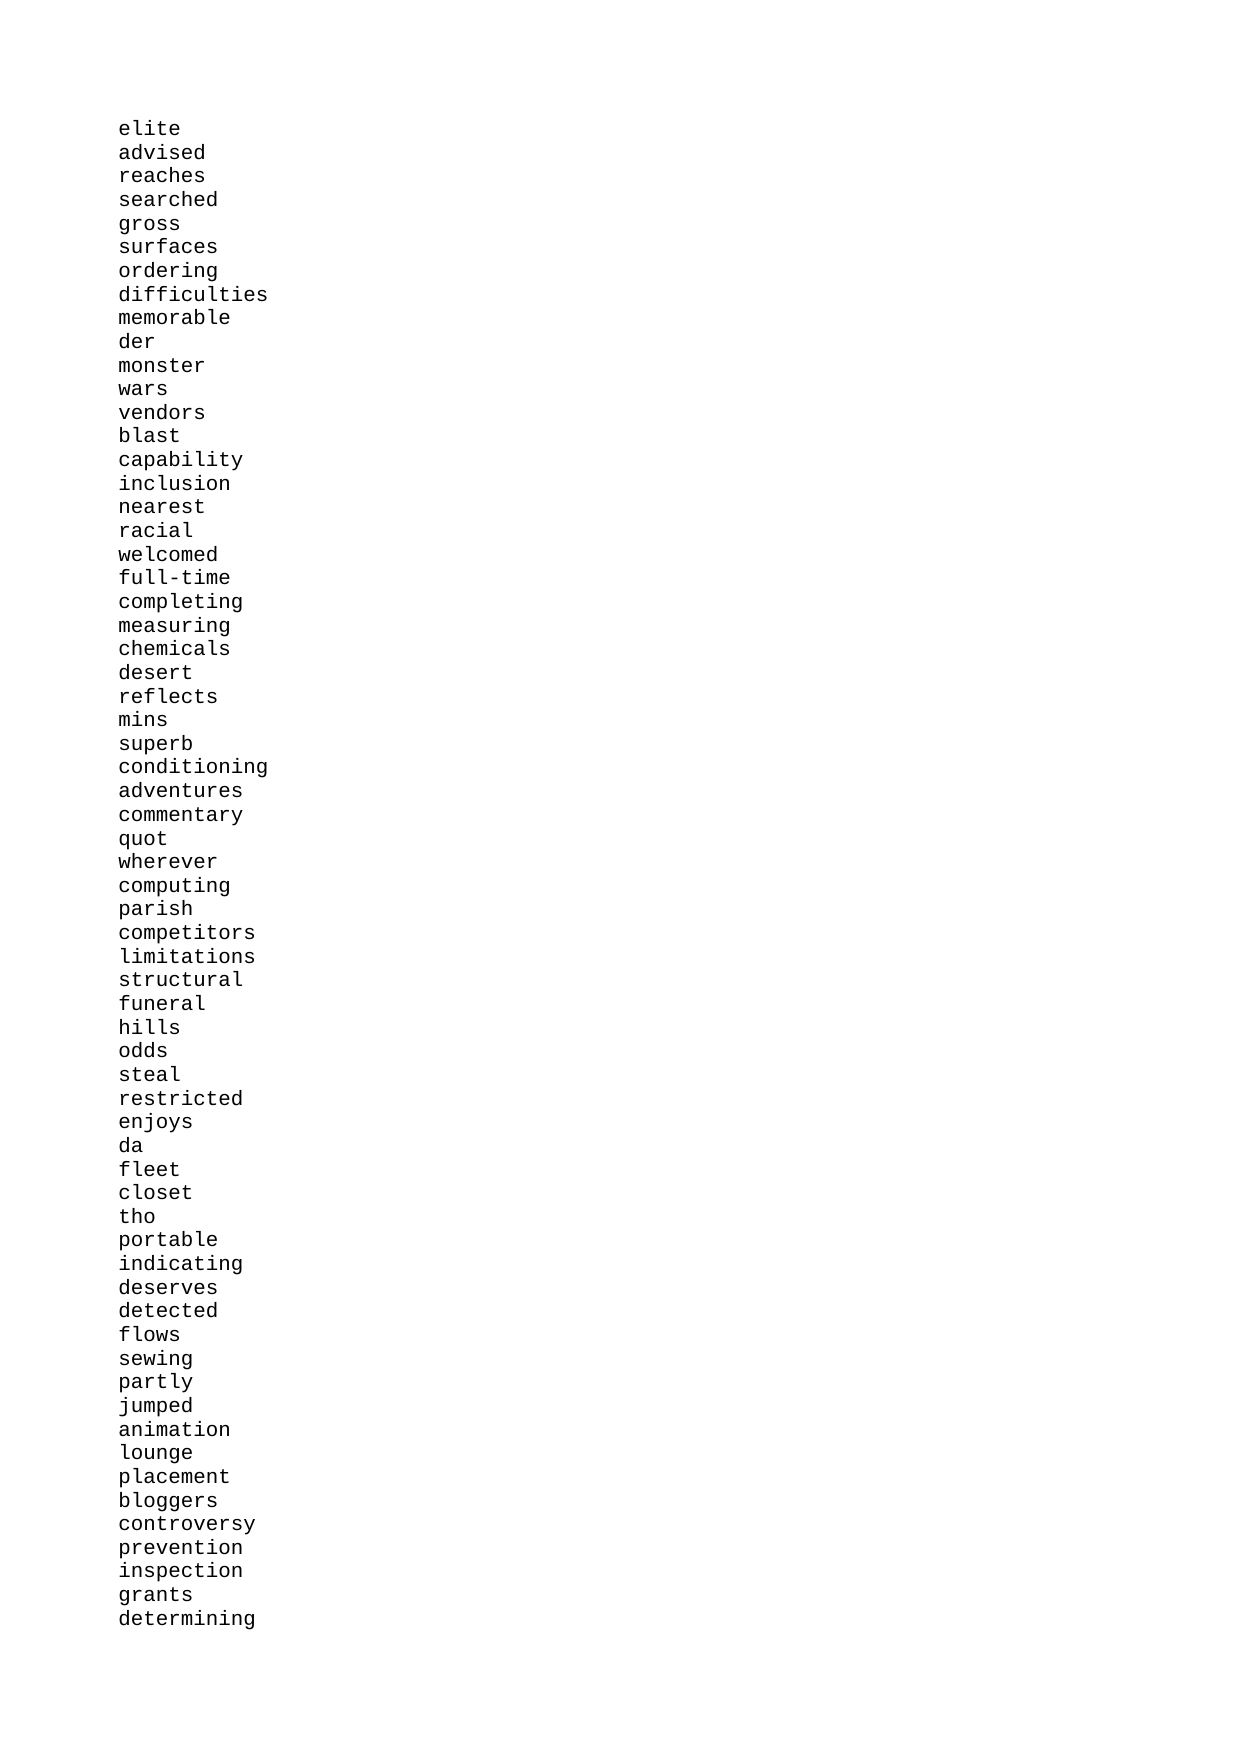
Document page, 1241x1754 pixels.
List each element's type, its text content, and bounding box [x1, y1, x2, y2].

text hills [118, 1017, 1122, 1040]
text blast [118, 426, 1122, 449]
text grants [118, 1584, 1122, 1608]
text surfaces [118, 236, 1122, 260]
text completing [118, 591, 1122, 615]
text desert [118, 662, 1122, 686]
text nearest [118, 496, 1122, 520]
text inspection [118, 1561, 1122, 1584]
text funeral [118, 993, 1122, 1017]
text vendors [118, 402, 1122, 426]
text inclusion [118, 473, 1122, 496]
text difficulties [118, 284, 1122, 307]
text lounge [118, 1442, 1122, 1466]
text reflects [118, 686, 1122, 709]
text advised [118, 142, 1122, 165]
text closet [118, 1182, 1122, 1206]
text wars [118, 378, 1122, 402]
text animation [118, 1419, 1122, 1442]
text full-time [118, 567, 1122, 591]
text computing [118, 875, 1122, 898]
text prevention [118, 1537, 1122, 1561]
text jumped [118, 1395, 1122, 1419]
text chemicals [118, 638, 1122, 662]
text sewing [118, 1348, 1122, 1371]
text searched [118, 189, 1122, 213]
text mins [118, 709, 1122, 733]
text structural [118, 969, 1122, 993]
text racial [118, 520, 1122, 544]
text restricted [118, 1088, 1122, 1111]
text indicating [118, 1253, 1122, 1277]
text gross [118, 213, 1122, 236]
text steal [118, 1064, 1122, 1088]
text der [118, 331, 1122, 354]
text odds [118, 1040, 1122, 1064]
text deserves [118, 1277, 1122, 1300]
text controversy [118, 1513, 1122, 1537]
text da [118, 1135, 1122, 1158]
text portable [118, 1229, 1122, 1253]
text placement [118, 1466, 1122, 1489]
text reaches [118, 165, 1122, 189]
text limitations [118, 946, 1122, 969]
text conditioning [118, 757, 1122, 780]
text competitors [118, 922, 1122, 946]
text fleet [118, 1158, 1122, 1182]
text partly [118, 1371, 1122, 1395]
text enjoys [118, 1111, 1122, 1135]
text determining [118, 1608, 1122, 1631]
text quot [118, 827, 1122, 851]
text adventures [118, 780, 1122, 804]
text memorable [118, 307, 1122, 331]
text capability [118, 449, 1122, 473]
text commentary [118, 804, 1122, 827]
text superb [118, 733, 1122, 757]
text monster [118, 354, 1122, 378]
text wherever [118, 851, 1122, 875]
text parish [118, 898, 1122, 922]
text measuring [118, 615, 1122, 638]
text elite [118, 118, 1122, 142]
text detected [118, 1300, 1122, 1324]
text welcomed [118, 544, 1122, 567]
text ordering [118, 260, 1122, 284]
text tho [118, 1206, 1122, 1229]
text flows [118, 1324, 1122, 1348]
text bloggers [118, 1489, 1122, 1513]
